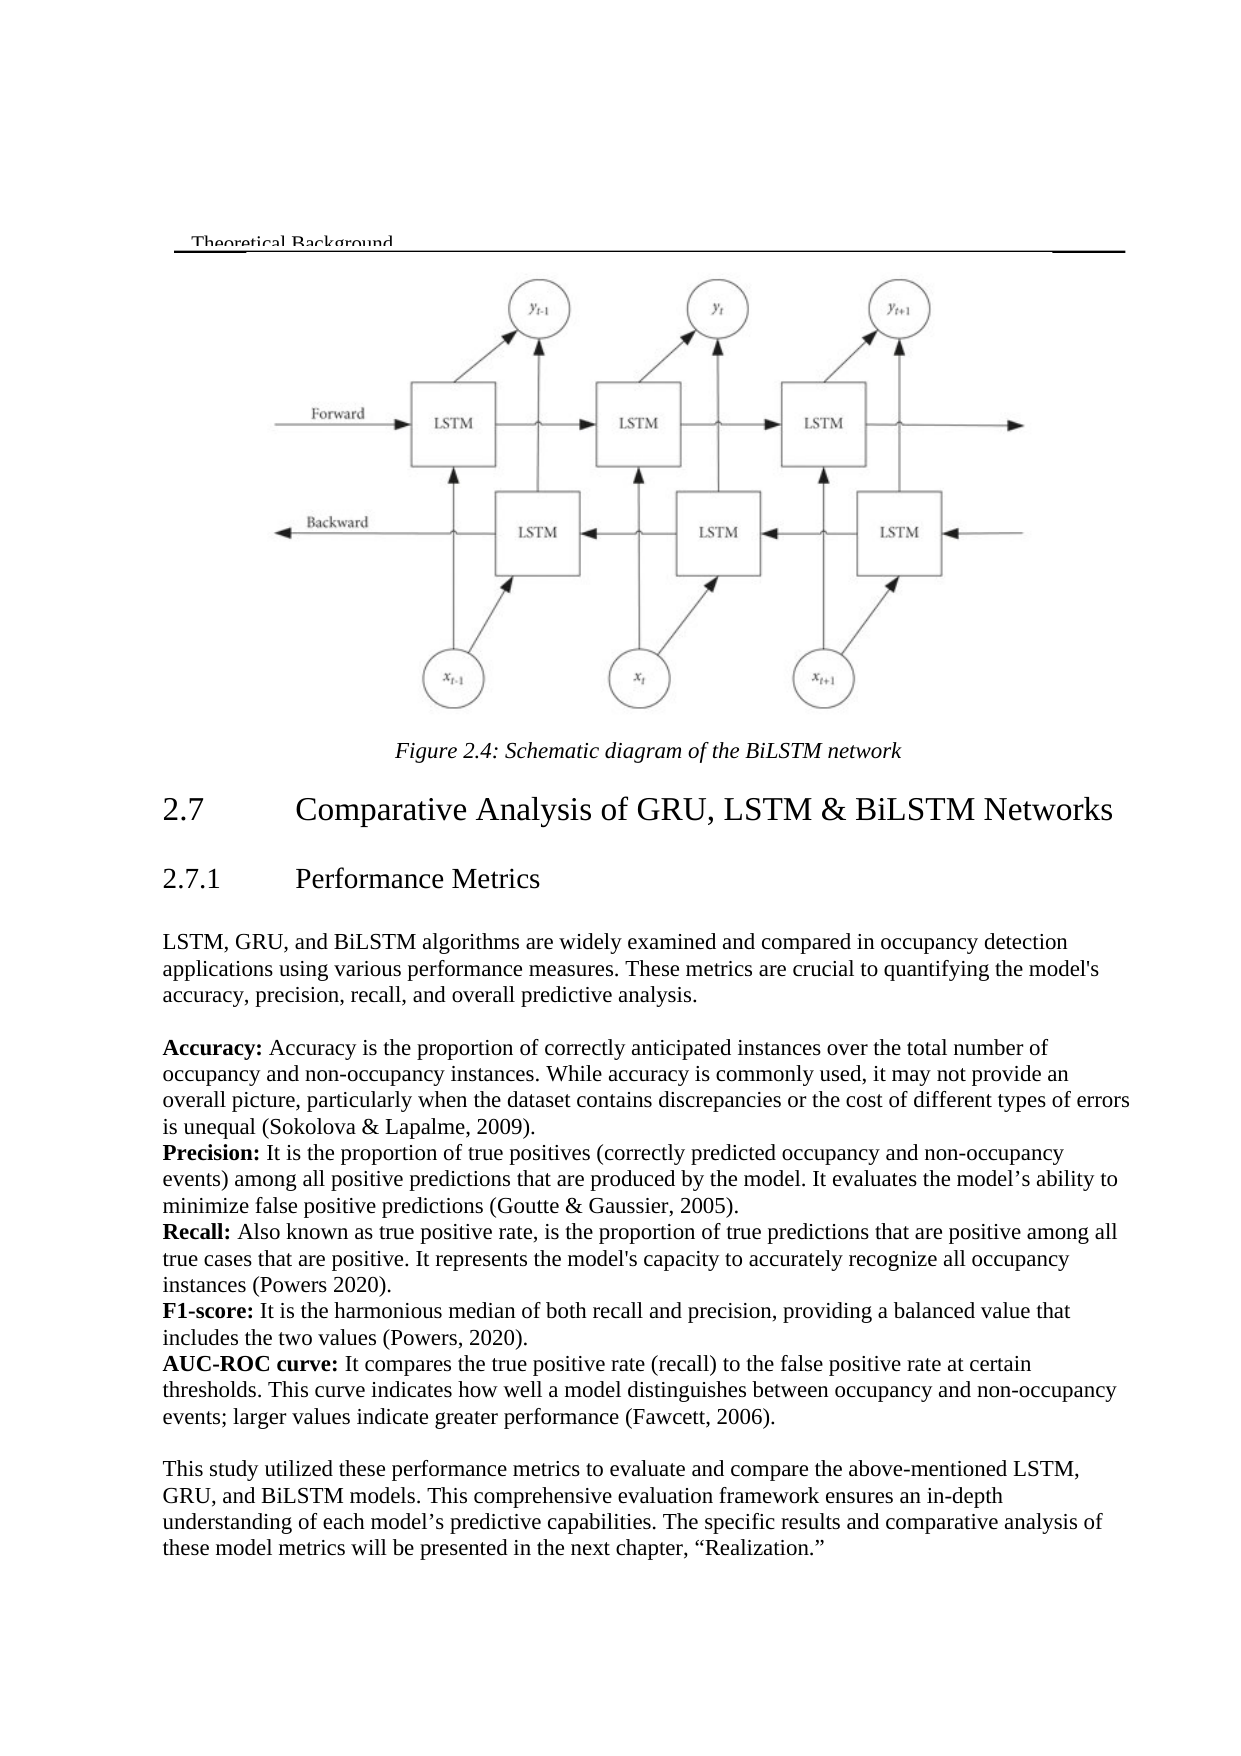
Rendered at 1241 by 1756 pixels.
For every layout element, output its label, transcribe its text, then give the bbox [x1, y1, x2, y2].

text Precision: It is the proportion of true positives (correctly predicted occupancy and non-occupancy events) among all positive predictions that are produced by the model. It evaluates the model’s ability to minimize false positive predictions (Goutte & Gaussier, 2005). [162, 1139, 1136, 1218]
text Recall: Also known as true positive rate, is the proportion of true predictions that are positive among all true cases that are positive. It represents the model's capacity to accurately recognize all occupancy instances (Powers 2020). [162, 1218, 1136, 1297]
text This study utilized these performance metrics to evaluate and compare the above-mentioned LSTM, GRU, and BiLSTM models. This comprehensive evaluation framework ensures an in-depth understanding of each model’s predictive capabilities. The specific results and comparative analysis of these model metrics will be presented in the next chapter, “Realization.” [162, 1455, 1136, 1561]
picture [246, 252, 1053, 737]
text F1-score: It is the harmonious median of both recall and precision, providing a balanced value that includes the two values (Powers, 2020). [162, 1297, 1136, 1350]
text 2.7.1 Performance Metrics [162, 861, 1136, 895]
text AUC-ROC curve: It compares the true positive rate (recall) to the false positive rate at certain thresholds. This curve indicates how well a model distinguishes between occupancy and non-occupancy events; larger values indicate greater performance (Fawcett, 2006). [162, 1350, 1136, 1429]
text Accuracy: Accuracy is the proportion of correctly anticipated instances over the total number of occupancy and non-occupancy instances. While accuracy is commonly used, it may not provide an overall picture, particularly when the dataset contains discrepancies or the cost of different types of errors is unequal (Sokolova & Lapalme, 2009). [162, 1034, 1136, 1139]
text Figure 2.4: Schematic diagram of the BiLSTM network [162, 737, 1136, 763]
subtitle 2.7 Comparative Analysis of GRU, LSTM & BiLSTM Networks [162, 789, 1136, 828]
text LSTM, GRU, and BiLSTM algorithms are widely examined and compared in occupancy detection applications using various performance measures. These metrics are crucial to quantifying the model's accuracy, precision, recall, and overall predictive analysis. [162, 928, 1136, 1007]
